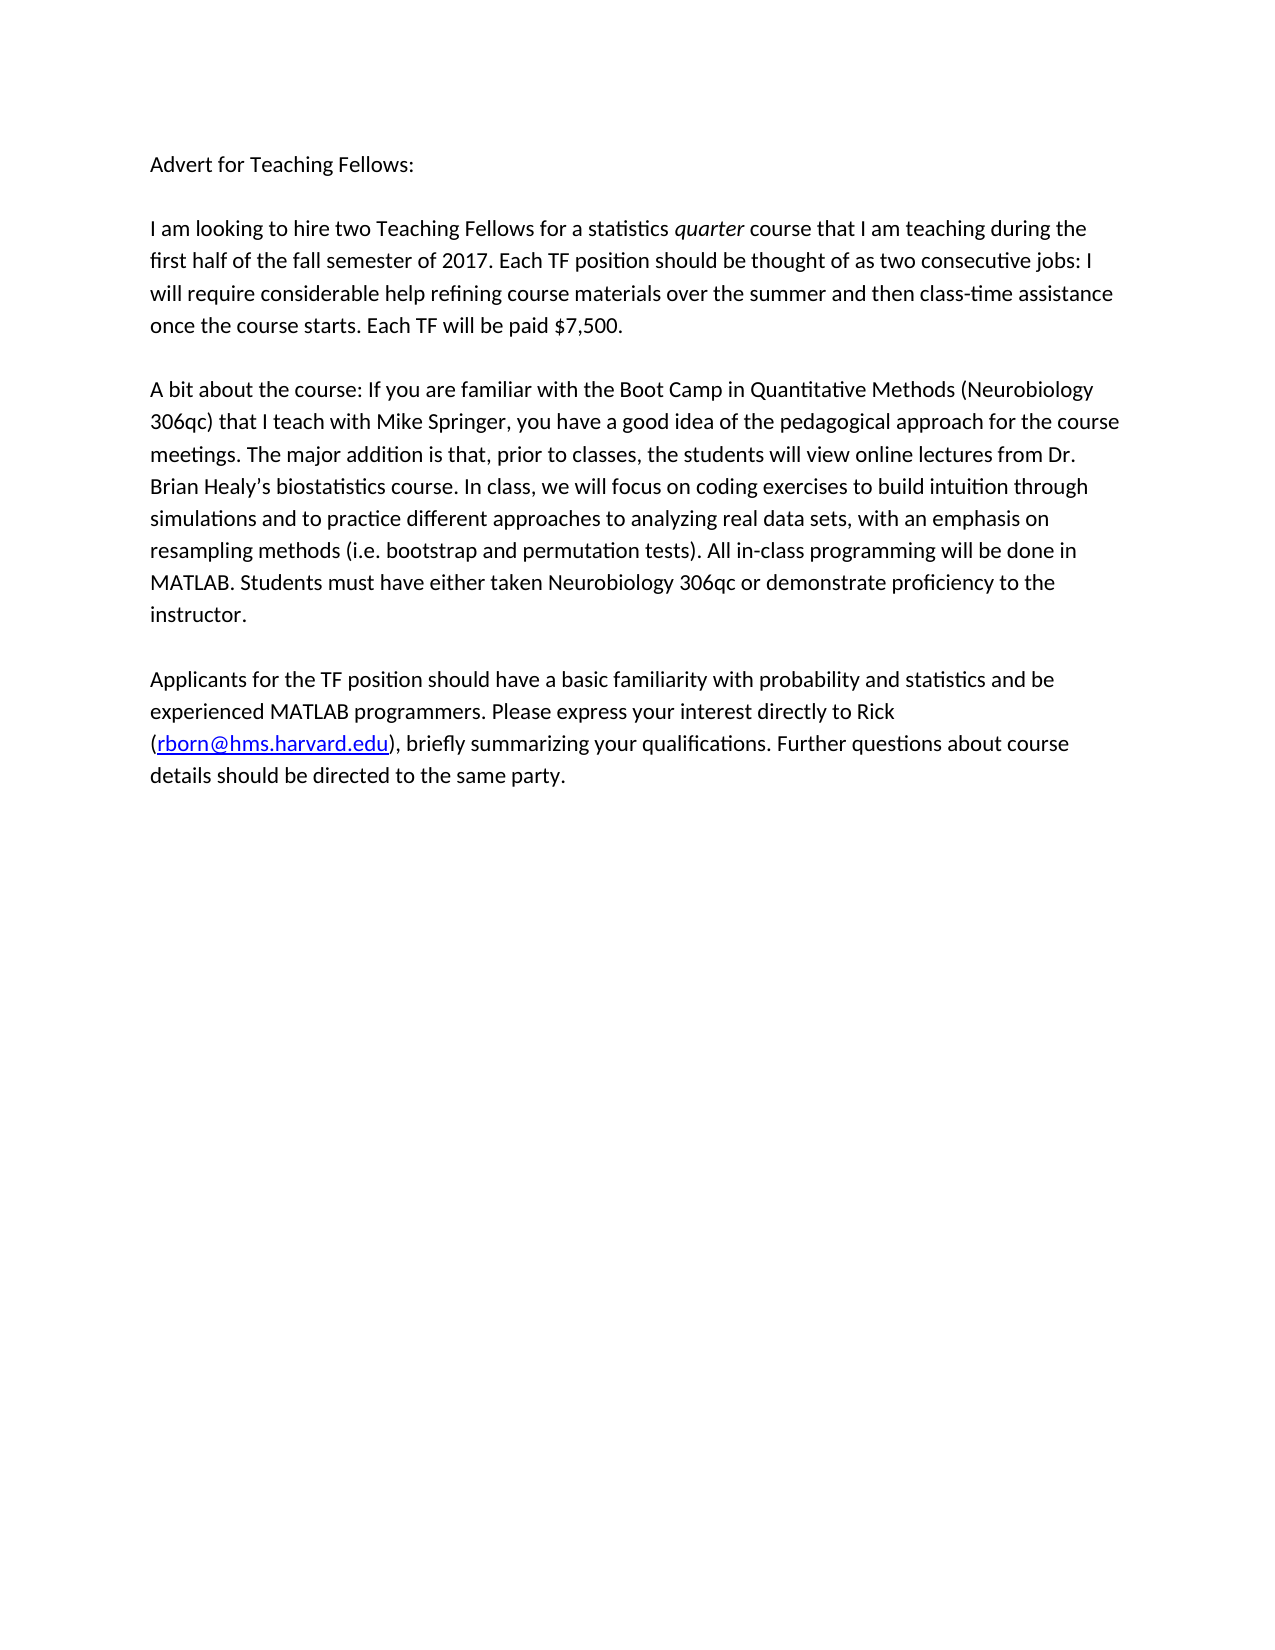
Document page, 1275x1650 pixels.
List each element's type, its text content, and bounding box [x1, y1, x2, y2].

text A bit about the course: If you are familiar with the Boot Camp in Quantitative Methods (Neurobiology 306qc) that I teach with Mike Springer, you have a good idea of the pedagogical approach for the course meetings. The major addition is that, prior to classes, the students will view online lectures from Dr. Brian Healy’s biostatistics course. In class, we will focus on coding exercises to build intuition through simulations and to practice different approaches to analyzing real data sets, with an emphasis on resampling methods (i.e. bootstrap and permutation tests). All in-class programming will be done in MATLAB. Students must have either taken Neurobiology 306qc or demonstrate proficiency to the instructor. [150, 375, 1125, 629]
text I am looking to hire two Teaching Fellows for a statistics quarter course that I am teaching during the first half of the fall semester of 2017. Each TF position should be thought of as two consecutive jobs: I will require considerable help refining course materials over the summer and then class-time assistance once the course starts. Each TF will be paid $7,500. [150, 214, 1125, 339]
text Applicants for the TF position should have a basic familiarity with probability and statistics and be experienced MATLAB programmers. Please express your interest directly to Rick (rborn@hms.harvard.edu), briefly summarizing your qualifications. Further questions about course details should be directed to the same party. [150, 665, 1125, 789]
text Advert for Teaching Fellows: [150, 150, 1125, 178]
